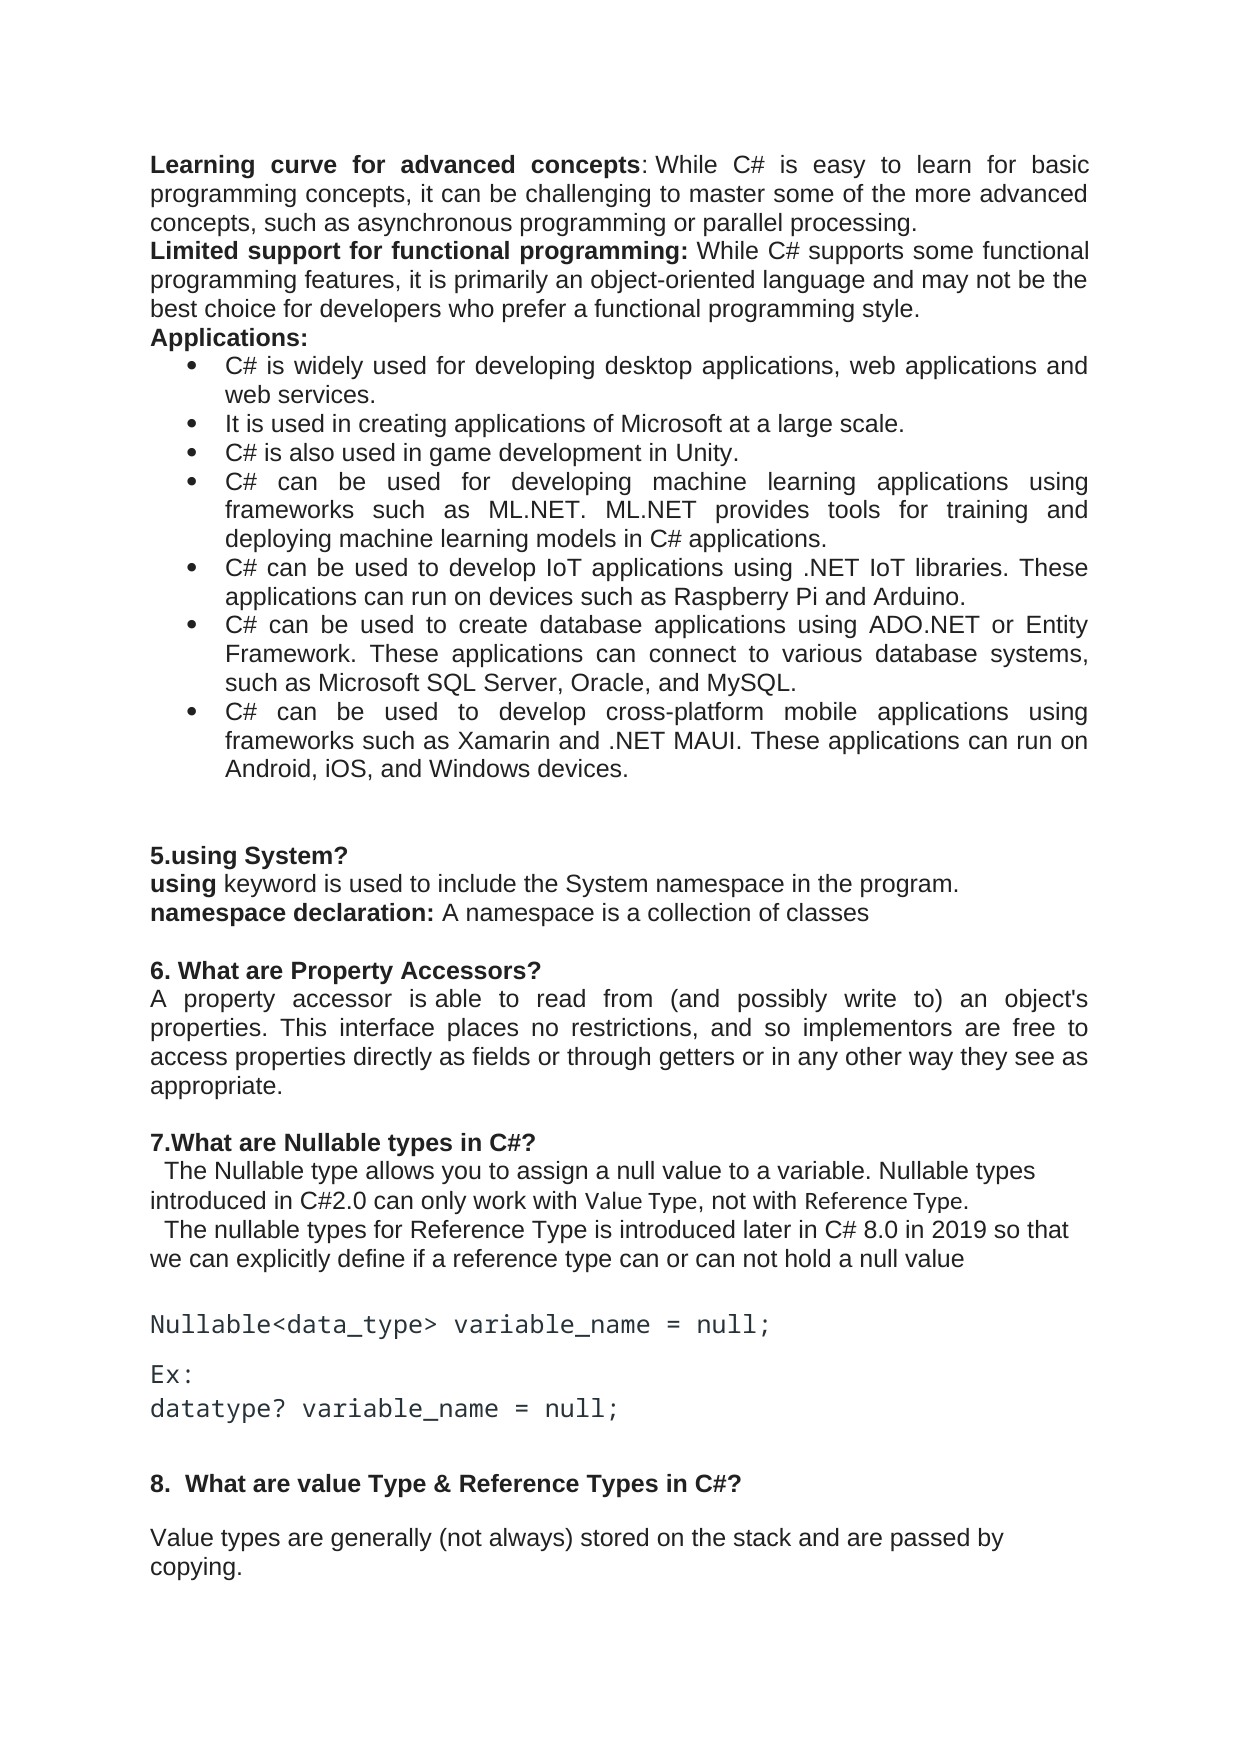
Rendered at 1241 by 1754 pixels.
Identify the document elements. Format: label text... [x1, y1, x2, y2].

list C# can be used to develop cross-platform mobile applications using frameworks such as Xamarin and .NET MAUI. These applications can run on Android, iOS, and Windows devices. [187, 697, 1090, 783]
text 8. What are value Type & Reference Types in C#? [150, 1469, 1090, 1498]
text Ex: datatype? variable_name = null; [150, 1357, 1090, 1425]
list C# can be used to create database applications using ADO.NET or Entity Framework. These applications can connect to various database systems, such as Microsoft SQL Server, Oracle, and MySQL. [187, 611, 1090, 697]
text 6. What are Property Accessors? [150, 956, 1090, 984]
list C# is also used in game development in Unity. [187, 438, 1090, 467]
text Nullable<data_type> variable_name = null; [150, 1273, 1090, 1341]
list C# is widely used for developing desktop applications, web applications and web services. [187, 351, 1090, 409]
text Applications: [150, 322, 1090, 351]
text 5.using System? using keyword is used to include the System namespace in the program. [150, 841, 1090, 898]
list C# can be used to develop IoT applications using .NET IoT libraries. These applications can run on devices such as Raspberry Pi and Arduino. [187, 553, 1090, 611]
text Limited support for functional programming: While C# supports some functional programming features, it is primarily an object-oriented language and may not be the best choice for developers who prefer a functional programming style. [150, 236, 1090, 322]
text A property accessor is able to read from (and possibly write to) an object's properties. This interface places no restrictions, and so implementors are free to access properties directly as fields or through getters or in any other way they see as appropriate. [150, 984, 1090, 1127]
list C# can be used for developing machine learning applications using frameworks such as ML.NET. ML.NET provides tools for training and deploying machine learning models in C# applications. [187, 467, 1090, 553]
text The nullable types for Reference Type is introduced later in C# 8.0 in 2019 so that we can explicitly define if a reference type can or can not hold a null value [150, 1216, 1090, 1273]
text namespace declaration: A namespace is a collection of classes [150, 898, 1090, 927]
list It is used in creating applications of Microsoft at a large scale. [187, 409, 1090, 438]
text Value types are generally (not always) stored on the stack and are passed by copying. [150, 1523, 1090, 1581]
text The Nullable type allows you to assign a null value to a variable. Nullable types introduced in C#2.0 can only work with Value Type, not with Reference Type. [150, 1156, 1090, 1216]
text Learning curve for advanced concepts: While C# is easy to learn for basic programming concepts, it can be challenging to master some of the more advanced concepts, such as asynchronous programming or parallel processing. [150, 150, 1090, 236]
text 7.What are Nullable types in C#? [150, 1127, 1090, 1156]
